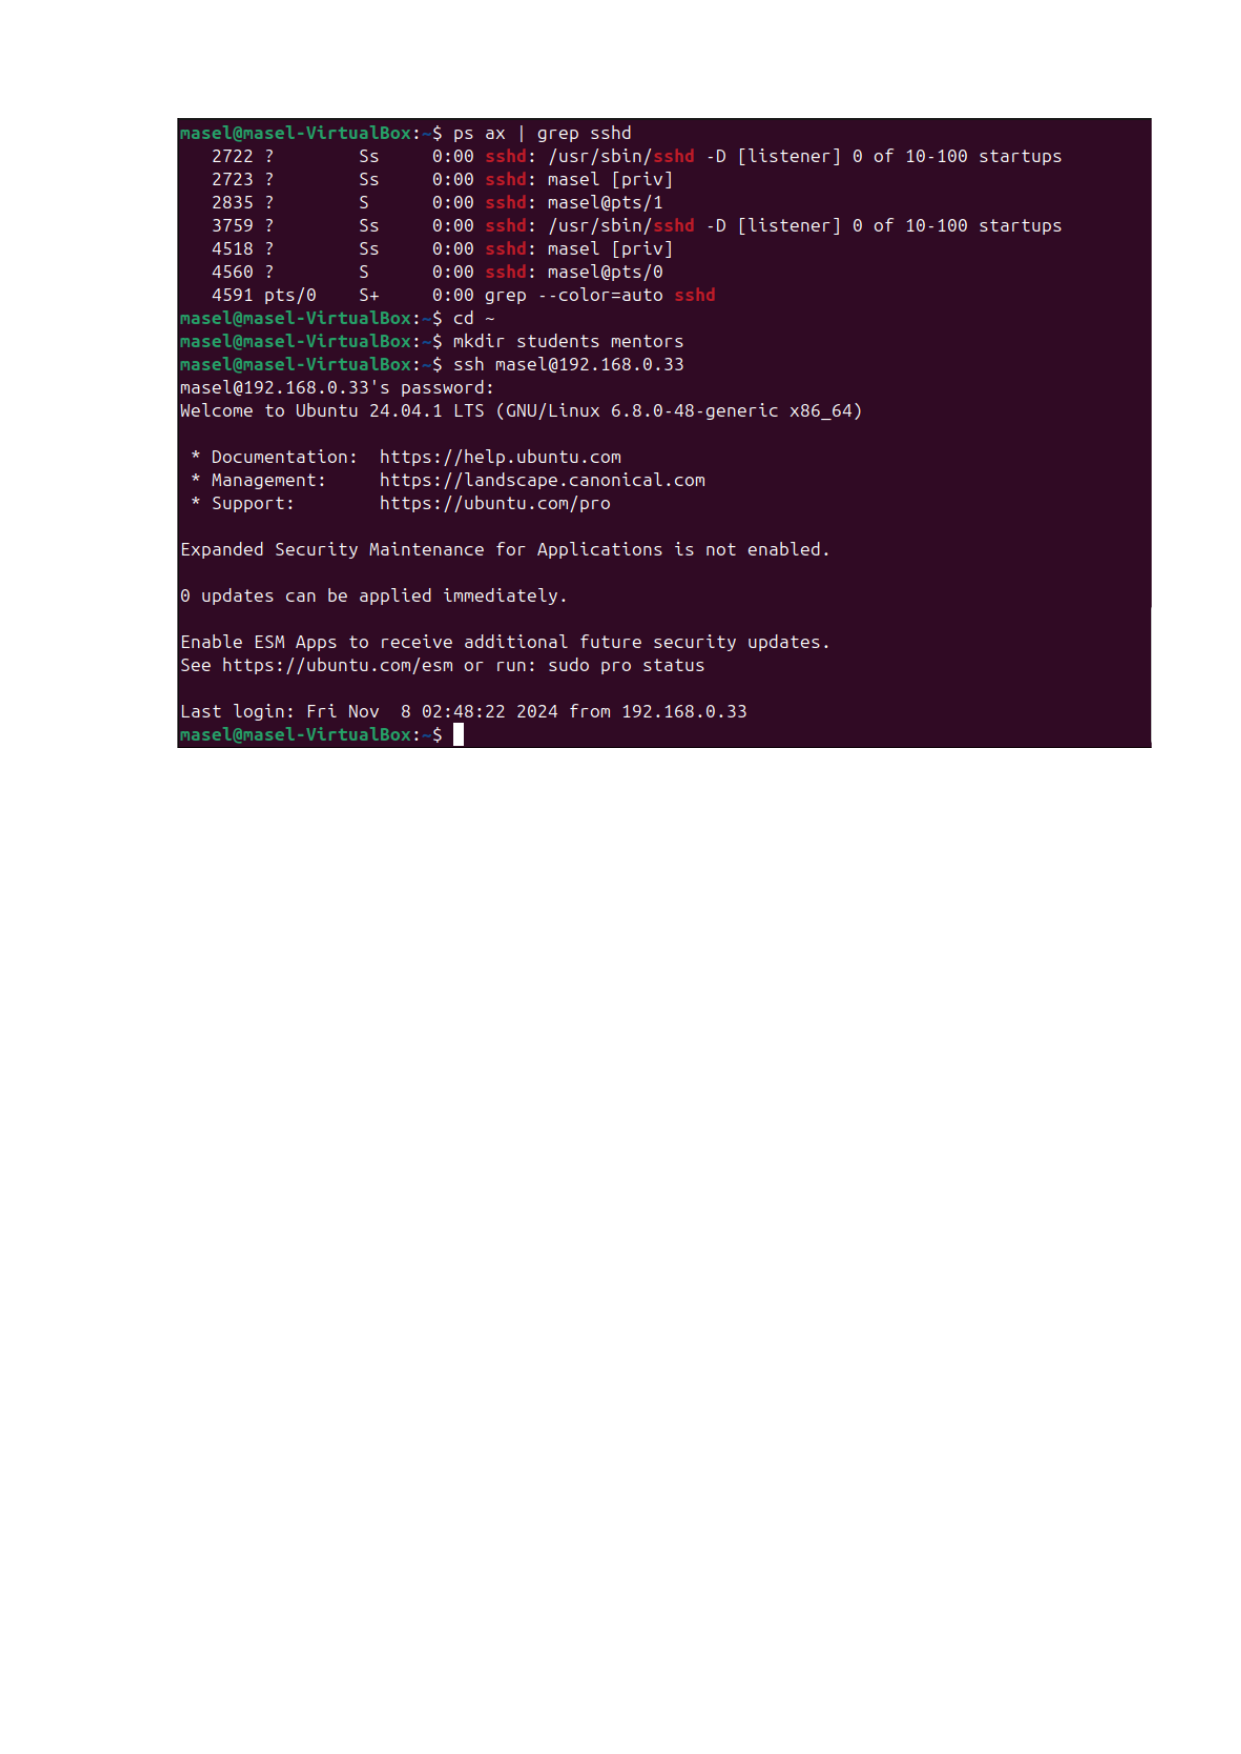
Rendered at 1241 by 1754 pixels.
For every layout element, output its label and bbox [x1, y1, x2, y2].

picture [177, 118, 1152, 748]
